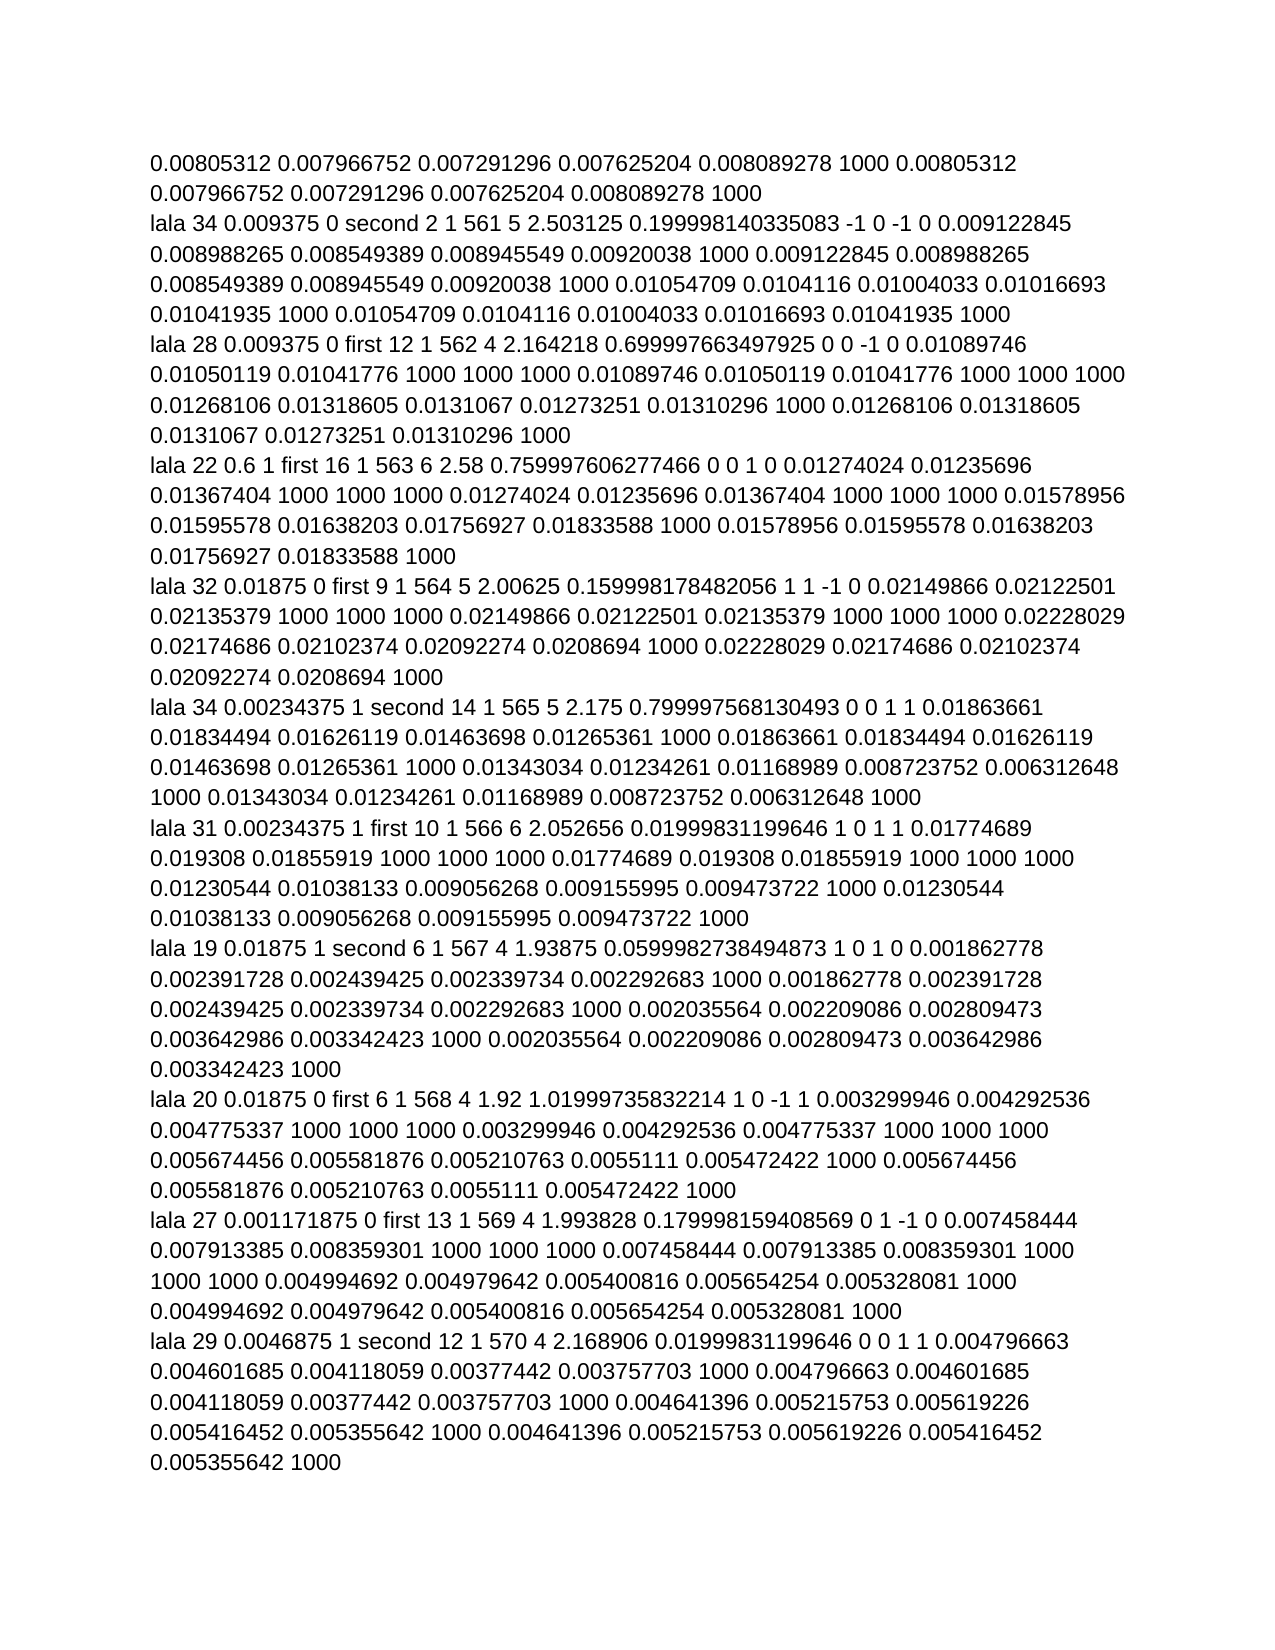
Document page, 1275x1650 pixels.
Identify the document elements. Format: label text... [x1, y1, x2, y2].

text lala 28 0.009375 0 first 12 1 562 4 2.164218 0.699997663497925 0 0 -1 0 0.01089746 0.01050119 0.01041776 1000 1000 1000 0.01089746 0.01050119 0.01041776 1000 1000 1000 0.01268106 0.01318605 0.0131067 0.01273251 0.01310296 1000 0.01268106 0.01318605 0.0131067 0.01273251 0.01310296 1000 [150, 331, 1125, 448]
text lala 31 0.00234375 1 first 10 1 566 6 2.052656 0.01999831199646 1 0 1 1 0.01774689 0.019308 0.01855919 1000 1000 1000 0.01774689 0.019308 0.01855919 1000 1000 1000 0.01230544 0.01038133 0.009056268 0.009155995 0.009473722 1000 0.01230544 0.01038133 0.009056268 0.009155995 0.009473722 1000 [150, 814, 1125, 932]
text lala 29 0.0046875 1 second 12 1 570 4 2.168906 0.01999831199646 0 0 1 1 0.004796663 0.004601685 0.004118059 0.00377442 0.003757703 1000 0.004796663 0.004601685 0.004118059 0.00377442 0.003757703 1000 0.004641396 0.005215753 0.005619226 0.005416452 0.005355642 1000 0.004641396 0.005215753 0.005619226 0.005416452 0.005355642 1000 [150, 1328, 1125, 1475]
text lala 34 0.00234375 1 second 14 1 565 5 2.175 0.799997568130493 0 0 1 1 0.01863661 0.01834494 0.01626119 0.01463698 0.01265361 1000 0.01863661 0.01834494 0.01626119 0.01463698 0.01265361 1000 0.01343034 0.01234261 0.01168989 0.008723752 0.006312648 1000 0.01343034 0.01234261 0.01168989 0.008723752 0.006312648 1000 [150, 694, 1125, 811]
text lala 34 0.009375 0 second 2 1 561 5 2.503125 0.199998140335083 -1 0 -1 0 0.009122845 0.008988265 0.008549389 0.008945549 0.00920038 1000 0.009122845 0.008988265 0.008549389 0.008945549 0.00920038 1000 0.01054709 0.0104116 0.01004033 0.01016693 0.01041935 1000 0.01054709 0.0104116 0.01004033 0.01016693 0.01041935 1000 [150, 210, 1125, 327]
text lala 20 0.01875 0 first 6 1 568 4 1.92 1.01999735832214 1 0 -1 1 0.003299946 0.004292536 0.004775337 1000 1000 1000 0.003299946 0.004292536 0.004775337 1000 1000 1000 0.005674456 0.005581876 0.005210763 0.0055111 0.005472422 1000 0.005674456 0.005581876 0.005210763 0.0055111 0.005472422 1000 [150, 1086, 1125, 1203]
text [150, 150, 1125, 207]
text lala 19 0.01875 1 second 6 1 567 4 1.93875 0.0599982738494873 1 0 1 0 0.001862778 0.002391728 0.002439425 0.002339734 0.002292683 1000 0.001862778 0.002391728 0.002439425 0.002339734 0.002292683 1000 0.002035564 0.002209086 0.002809473 0.003642986 0.003342423 1000 0.002035564 0.002209086 0.002809473 0.003642986 0.003342423 1000 [150, 935, 1125, 1083]
text lala 27 0.001171875 0 first 13 1 569 4 1.993828 0.179998159408569 0 1 -1 0 0.007458444 0.007913385 0.008359301 1000 1000 1000 0.007458444 0.007913385 0.008359301 1000 1000 1000 0.004994692 0.004979642 0.005400816 0.005654254 0.005328081 1000 0.004994692 0.004979642 0.005400816 0.005654254 0.005328081 1000 [150, 1207, 1125, 1324]
text lala 22 0.6 1 first 16 1 563 6 2.58 0.759997606277466 0 0 1 0 0.01274024 0.01235696 0.01367404 1000 1000 1000 0.01274024 0.01235696 0.01367404 1000 1000 1000 0.01578956 0.01595578 0.01638203 0.01756927 0.01833588 1000 0.01578956 0.01595578 0.01638203 0.01756927 0.01833588 1000 [150, 452, 1125, 569]
text lala 32 0.01875 0 first 9 1 564 5 2.00625 0.159998178482056 1 1 -1 0 0.02149866 0.02122501 0.02135379 1000 1000 1000 0.02149866 0.02122501 0.02135379 1000 1000 1000 0.02228029 0.02174686 0.02102374 0.02092274 0.0208694 1000 0.02228029 0.02174686 0.02102374 0.02092274 0.0208694 1000 [150, 573, 1125, 690]
